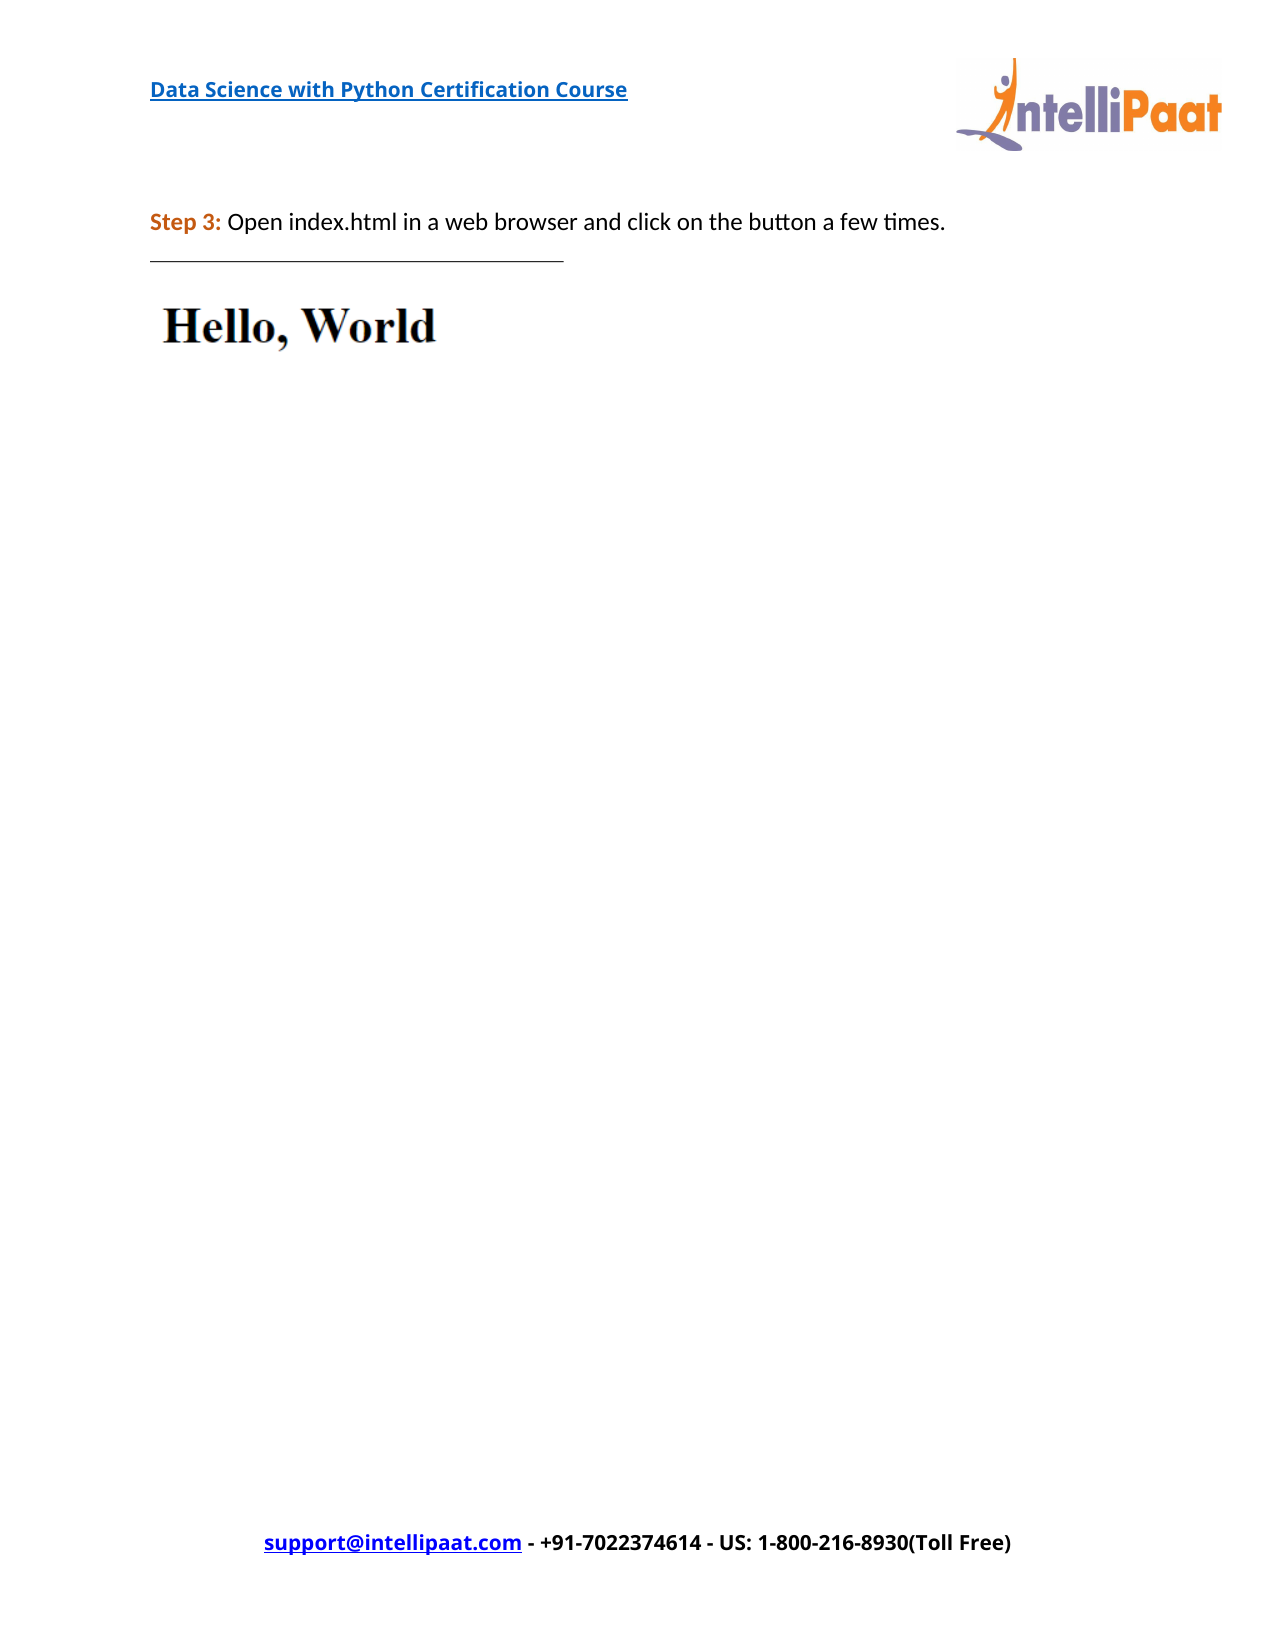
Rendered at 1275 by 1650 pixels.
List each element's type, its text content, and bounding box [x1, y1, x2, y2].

picture [956, 58, 1222, 151]
text Step 3: Open index.html in a web browser and click on the button a few times. [150, 206, 1125, 236]
picture [150, 261, 564, 477]
